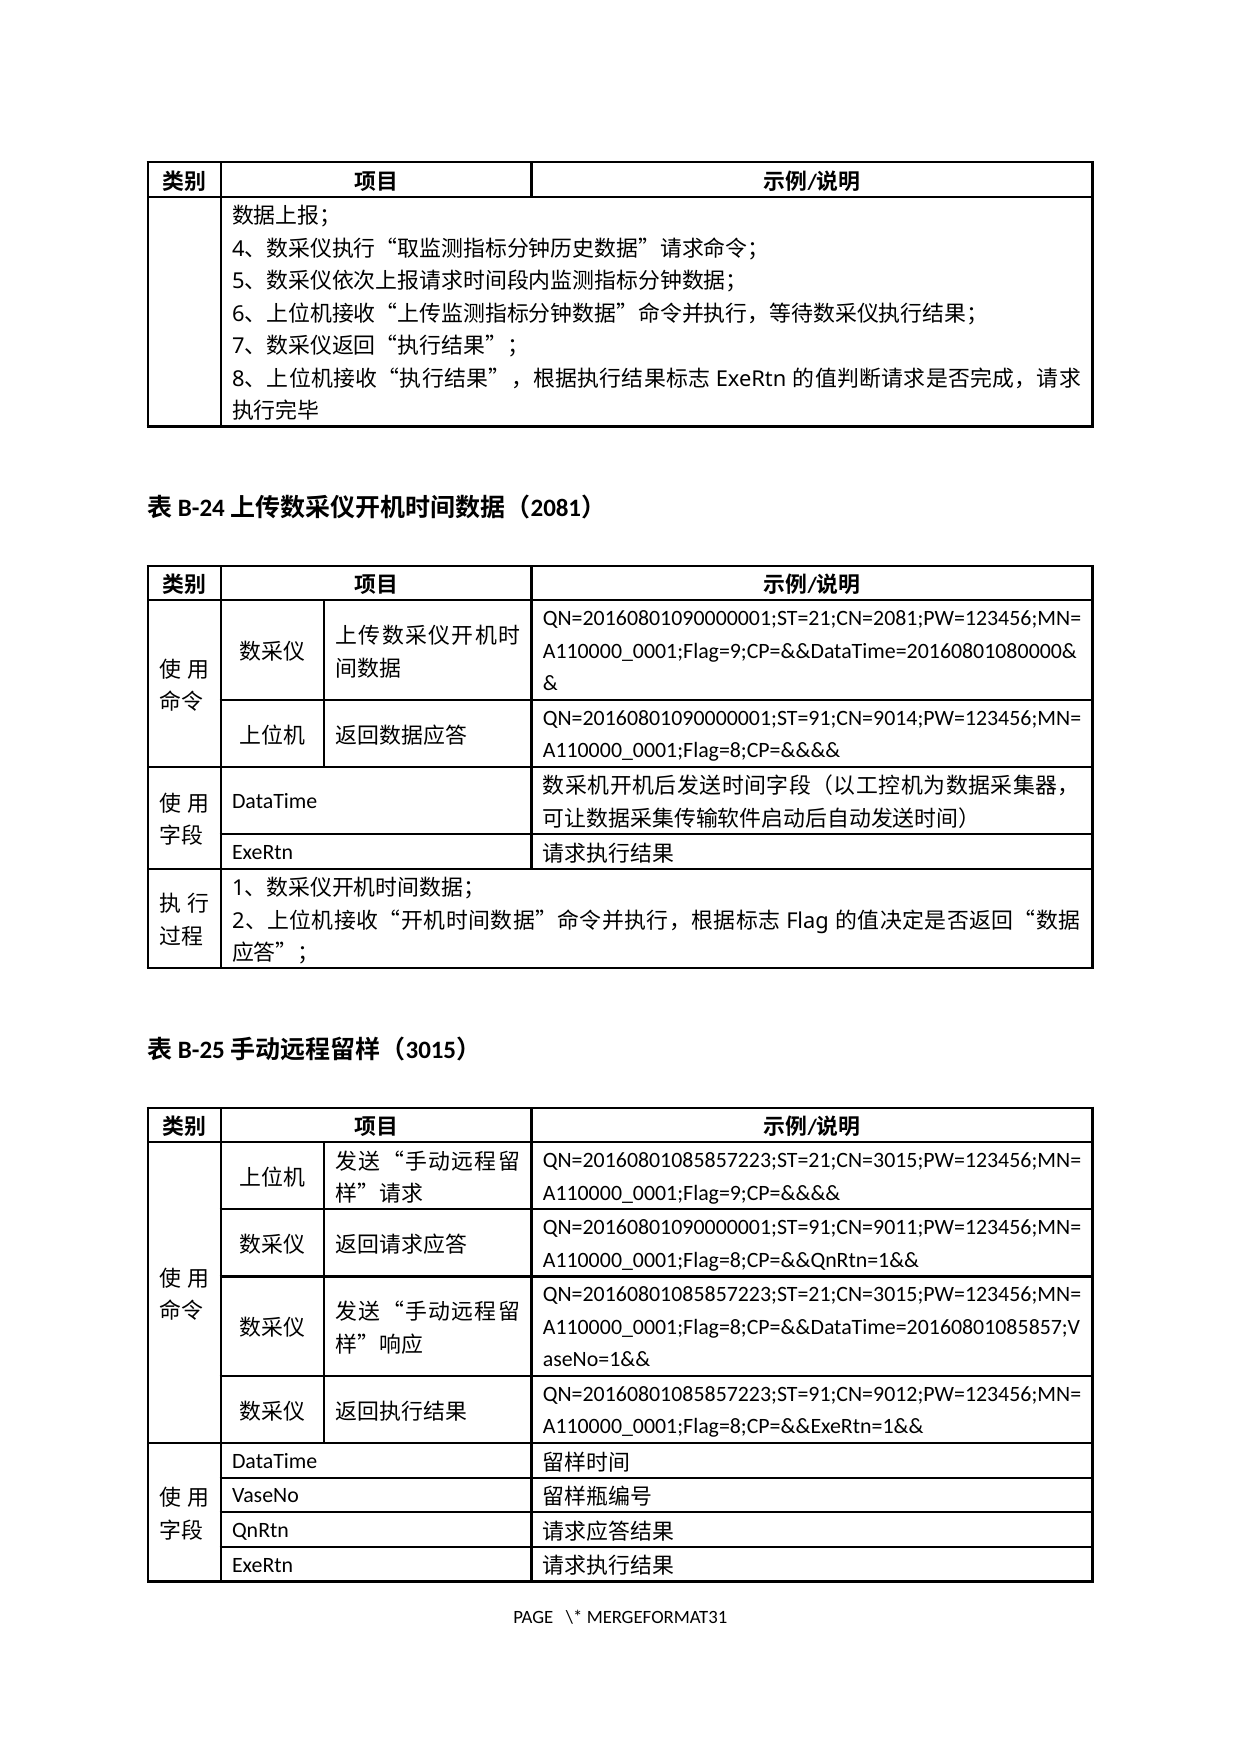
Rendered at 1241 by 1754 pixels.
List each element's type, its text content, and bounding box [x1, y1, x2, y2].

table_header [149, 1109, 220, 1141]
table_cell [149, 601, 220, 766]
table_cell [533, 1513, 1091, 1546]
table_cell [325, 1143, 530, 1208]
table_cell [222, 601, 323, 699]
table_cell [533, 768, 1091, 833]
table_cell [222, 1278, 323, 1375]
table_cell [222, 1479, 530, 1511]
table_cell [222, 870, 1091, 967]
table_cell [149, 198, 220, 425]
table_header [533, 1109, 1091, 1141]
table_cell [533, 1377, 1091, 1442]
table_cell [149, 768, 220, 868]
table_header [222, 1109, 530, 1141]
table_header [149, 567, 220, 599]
subtitle 表B-24 上传数采仪开机时间数据（2081） [148, 473, 1092, 538]
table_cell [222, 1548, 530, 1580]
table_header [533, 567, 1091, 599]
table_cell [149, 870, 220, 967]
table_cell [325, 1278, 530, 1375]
subtitle 表B-25 手动远程留样（3015） [148, 1015, 1092, 1080]
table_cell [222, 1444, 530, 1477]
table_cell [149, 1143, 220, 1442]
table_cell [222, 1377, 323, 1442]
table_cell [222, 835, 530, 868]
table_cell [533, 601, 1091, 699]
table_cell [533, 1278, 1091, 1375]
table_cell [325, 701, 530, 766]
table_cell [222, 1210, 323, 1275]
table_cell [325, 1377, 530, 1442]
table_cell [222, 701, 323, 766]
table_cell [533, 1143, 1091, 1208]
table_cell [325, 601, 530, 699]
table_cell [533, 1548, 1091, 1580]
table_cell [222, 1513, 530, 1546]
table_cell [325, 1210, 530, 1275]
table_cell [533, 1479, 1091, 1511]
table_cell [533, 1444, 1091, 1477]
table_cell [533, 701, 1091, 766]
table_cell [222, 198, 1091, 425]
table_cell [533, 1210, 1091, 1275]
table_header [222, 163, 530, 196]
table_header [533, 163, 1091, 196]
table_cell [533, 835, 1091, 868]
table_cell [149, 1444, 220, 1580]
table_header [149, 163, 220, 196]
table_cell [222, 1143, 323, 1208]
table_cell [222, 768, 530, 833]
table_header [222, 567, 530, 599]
